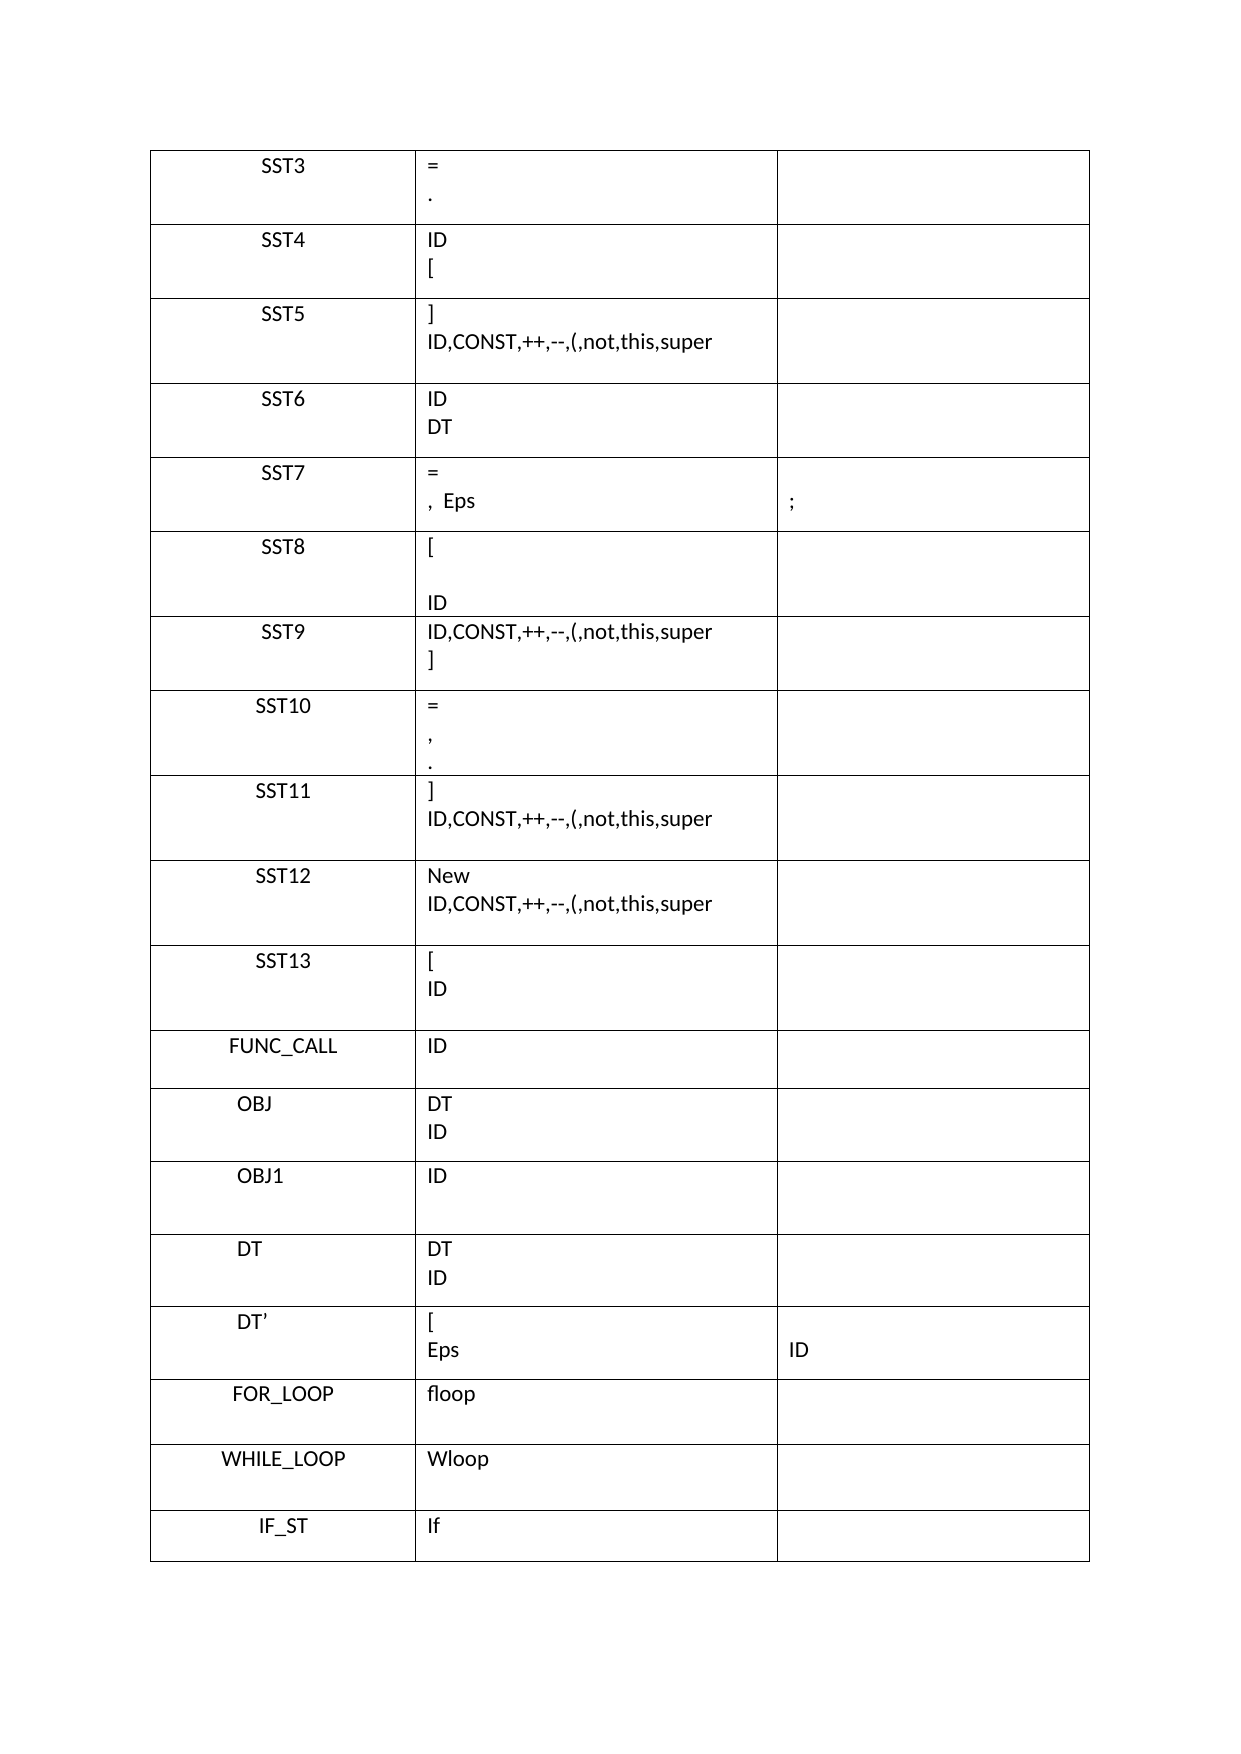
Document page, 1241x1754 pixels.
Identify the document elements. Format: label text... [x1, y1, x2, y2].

table_cell [778, 946, 1089, 1030]
table_cell OBJ [151, 1089, 415, 1161]
table_cell ID [416, 1162, 777, 1233]
table_cell DT [151, 1235, 415, 1306]
table_cell ID [778, 1307, 1089, 1378]
table_cell [778, 691, 1089, 775]
table_cell [ Eps [416, 1307, 777, 1378]
table_cell IF_ST [151, 1511, 415, 1561]
table_cell [778, 1162, 1089, 1233]
table_cell SST5 [151, 299, 415, 383]
table_cell [778, 384, 1089, 457]
table_cell ID DT [416, 384, 777, 457]
table_cell SST6 [151, 384, 415, 457]
table_cell Wloop [416, 1445, 777, 1510]
table_cell New ID,CONST,++,--,(,not,this,super [416, 861, 777, 945]
table_cell SST8 [151, 532, 415, 616]
table_cell [778, 1511, 1089, 1561]
table_cell OBJ1 [151, 1162, 415, 1233]
table_cell [778, 1445, 1089, 1510]
table_cell SST3 [151, 151, 415, 224]
table_cell SST10 [151, 691, 415, 775]
table_cell ID [416, 1031, 777, 1088]
table_cell [778, 299, 1089, 383]
table_cell DT’ [151, 1307, 415, 1378]
table_cell SST4 [151, 225, 415, 298]
table_cell ; [778, 458, 1089, 531]
table_cell [778, 1235, 1089, 1306]
table_cell [778, 617, 1089, 690]
table_cell [ ID [416, 532, 777, 616]
table_cell SST9 [151, 617, 415, 690]
table_cell ID,CONST,++,--,(,not,this,super ] [416, 617, 777, 690]
table_cell [778, 1089, 1089, 1161]
table_cell [778, 776, 1089, 860]
table_cell [778, 1380, 1089, 1443]
table_cell [778, 861, 1089, 945]
table_cell ID [ [416, 225, 777, 298]
table_cell floop [416, 1380, 777, 1443]
table_cell [778, 151, 1089, 224]
table_cell [778, 1031, 1089, 1088]
table_cell [778, 225, 1089, 298]
table_cell DT ID [416, 1089, 777, 1161]
table_cell ] ID,CONST,++,--,(,not,this,super [416, 776, 777, 860]
table_cell = , . [416, 691, 777, 775]
table_cell WHILE_LOOP [151, 1445, 415, 1510]
table_cell [778, 532, 1089, 616]
table_cell DT ID [416, 1235, 777, 1306]
table_cell SST7 [151, 458, 415, 531]
table_cell = . [416, 151, 777, 224]
table_cell If [416, 1511, 777, 1561]
table_cell FUNC_CALL [151, 1031, 415, 1088]
table_cell SST12 [151, 861, 415, 945]
table_cell SST13 [151, 946, 415, 1030]
table_cell FOR_LOOP [151, 1380, 415, 1443]
table_cell = , Eps [416, 458, 777, 531]
table_cell ] ID,CONST,++,--,(,not,this,super [416, 299, 777, 383]
table_cell [ ID [416, 946, 777, 1030]
table_cell SST11 [151, 776, 415, 860]
